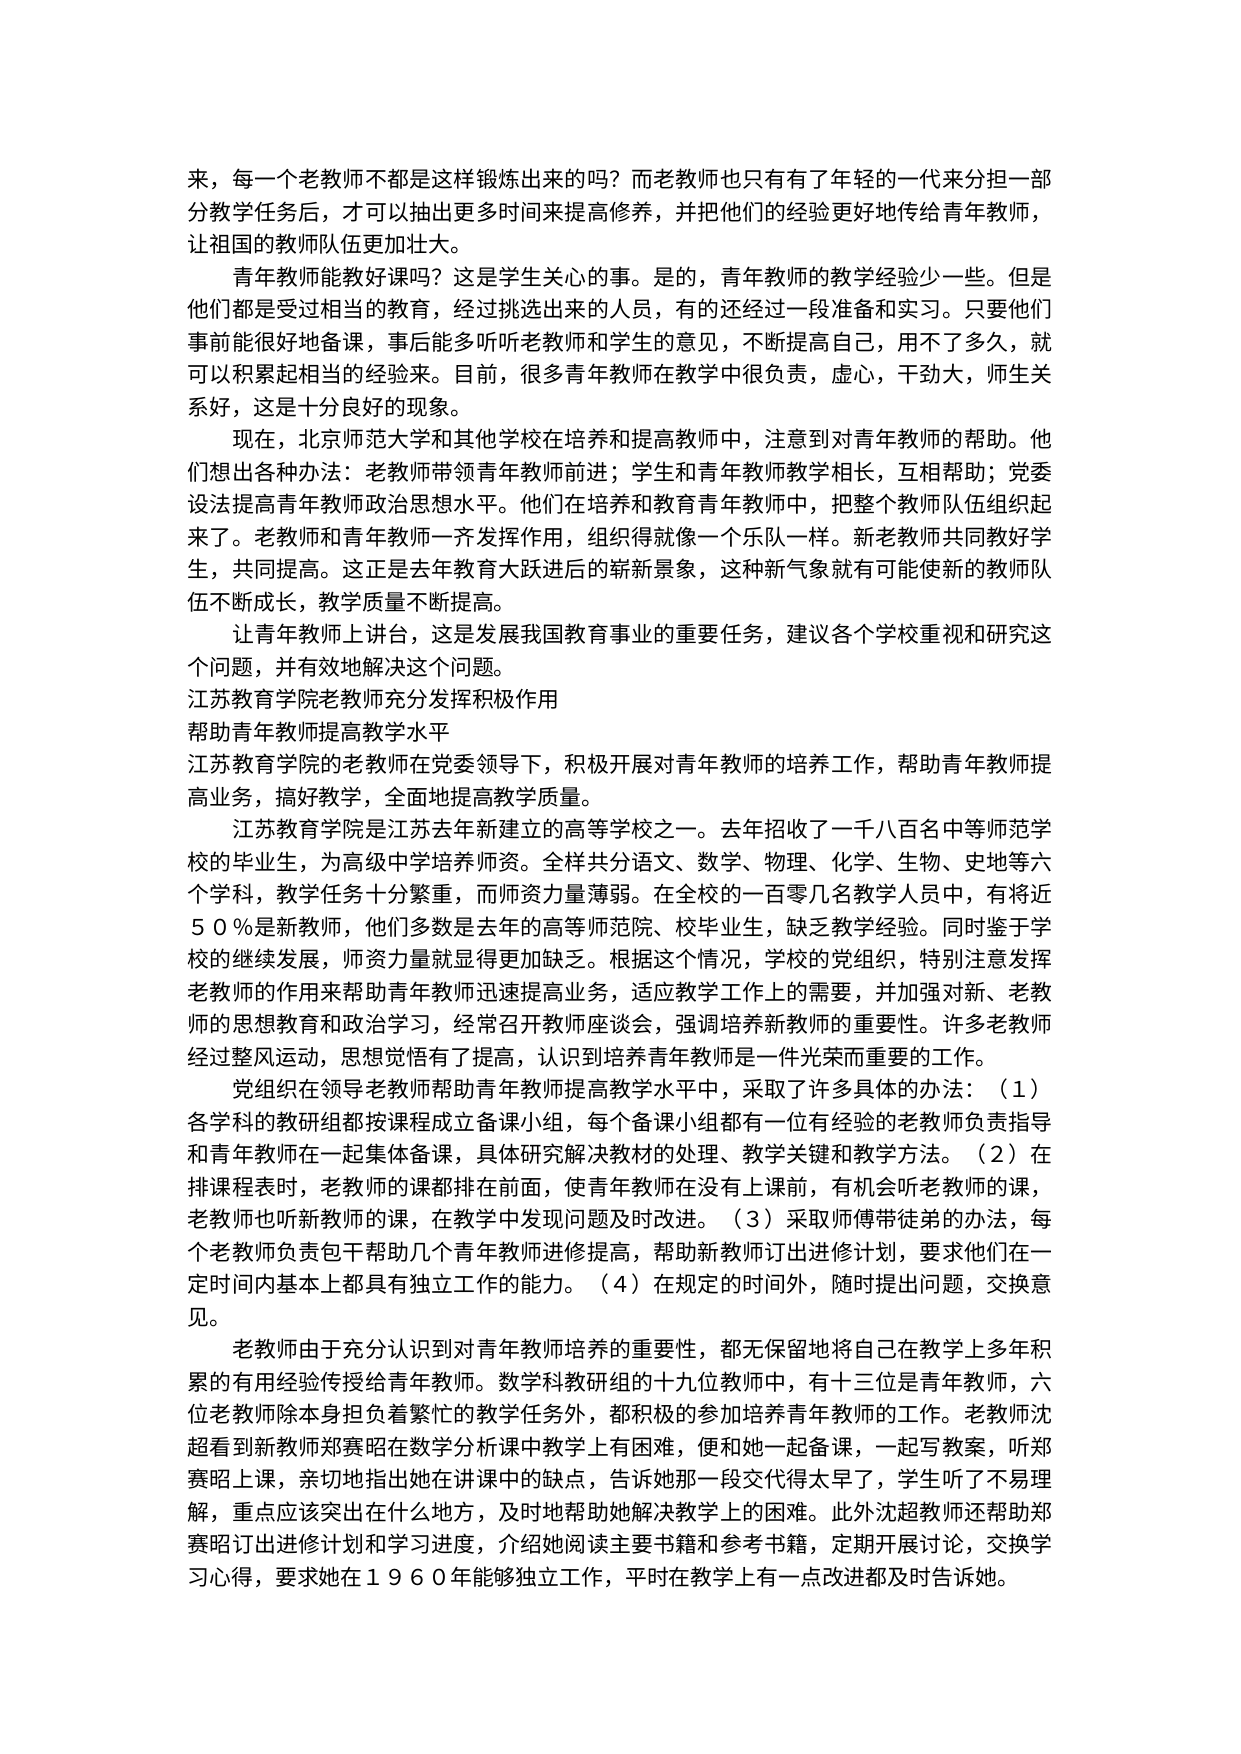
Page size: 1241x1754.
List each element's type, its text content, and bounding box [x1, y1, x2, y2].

text 江苏教育学院老教师充分发挥积极作用 [187, 682, 1053, 714]
text 让青年教师上讲台，这是发展我国教育事业的重要任务，建议各个学校重视和研究这个问题，并有效地解决这个问题。 [187, 617, 1053, 682]
text 现在，北京师范大学和其他学校在培养和提高教师中，注意到对青年教师的帮助。他们想出各种办法：老教师带领青年教师前进；学生和青年教师教学相长，互相帮助；党委设法提高青年教师政治思想水平。他们在培养和教育青年教师中，把整个教师队伍组织起来了。老教师和青年教师一齐发挥作用，组织得就像一个乐队一样。新老教师共同教好学生，共同提高。这正是去年教育大跃进后的崭新景象，这种新气象就有可能使新的教师队伍不断成长，教学质量不断提高。 [187, 422, 1053, 617]
text 江苏教育学院的老教师在党委领导下，积极开展对青年教师的培养工作，帮助青年教师提高业务，搞好教学，全面地提高教学质量。 [187, 747, 1053, 812]
text 老教师由于充分认识到对青年教师培养的重要性，都无保留地将自己在教学上多年积累的有用经验传授给青年教师。数学科教研组的十九位教师中，有十三位是青年教师，六位老教师除本身担负着繁忙的教学任务外，都积极的参加培养青年教师的工作。老教师沈超看到新教师郑赛昭在数学分析课中教学上有困难，便和她一起备课，一起写教案，听郑赛昭上课，亲切地指出她在讲课中的缺点，告诉她那一段交代得太早了，学生听了不易理解，重点应该突出在什么地方，及时地帮助她解决教学上的困难。此外沈超教师还帮助郑赛昭订出进修计划和学习进度，介绍她阅读主要书籍和参考书籍，定期开展讨论，交换学习心得，要求她在１９６０年能够独立工作，平时在教学上有一点改进都及时告诉她。 [187, 1332, 1053, 1592]
text 党组织在领导老教师帮助青年教师提高教学水平中，采取了许多具体的办法：（１）各学科的教研组都按课程成立备课小组，每个备课小组都有一位有经验的老教师负责指导，和青年教师在一起集体备课，具体研究解决教材的处理、教学关键和教学方法。（２）在排课程表时，老教师的课都排在前面，使青年教师在没有上课前，有机会听老教师的课，老教师也听新教师的课，在教学中发现问题及时改进。（３）采取师傅带徒弟的办法，每个老教师负责包干帮助几个青年教师进修提高，帮助新教师订出进修计划，要求他们在一定时间内基本上都具有独立工作的能力。（４）在规定的时间外，随时提出问题，交换意见。 [187, 1072, 1053, 1332]
text 江苏教育学院是江苏去年新建立的高等学校之一。去年招收了一千八百名中等师范学校的毕业生，为高级中学培养师资。全样共分语文、数学、物理、化学、生物、史地等六个学科，教学任务十分繁重，而师资力量薄弱。在全校的一百零几名教学人员中，有将近５０％是新教师，他们多数是去年的高等师范院、校毕业生，缺乏教学经验。同时鉴于学校的继续发展，师资力量就显得更加缺乏。根据这个情况，学校的党组织，特别注意发挥老教师的作用来帮助青年教师迅速提高业务，适应教学工作上的需要，并加强对新、老教师的思想教育和政治学习，经常召开教师座谈会，强调培养新教师的重要性。许多老教师经过整风运动，思想觉悟有了提高，认识到培养青年教师是一件光荣而重要的工作。 [187, 812, 1053, 1072]
text 青年教师能教好课吗？这是学生关心的事。是的，青年教师的教学经验少一些。但是，他们都是受过相当的教育，经过挑选出来的人员，有的还经过一段准备和实习。只要他们事前能很好地备课，事后能多听听老教师和学生的意见，不断提高自己，用不了多久，就可以积累起相当的经验来。目前，很多青年教师在教学中很负责，虚心，干劲大，师生关系好，这是十分良好的现象。 [187, 259, 1053, 422]
text 帮助青年教师提高教学水平 [187, 714, 1053, 747]
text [187, 162, 1053, 259]
